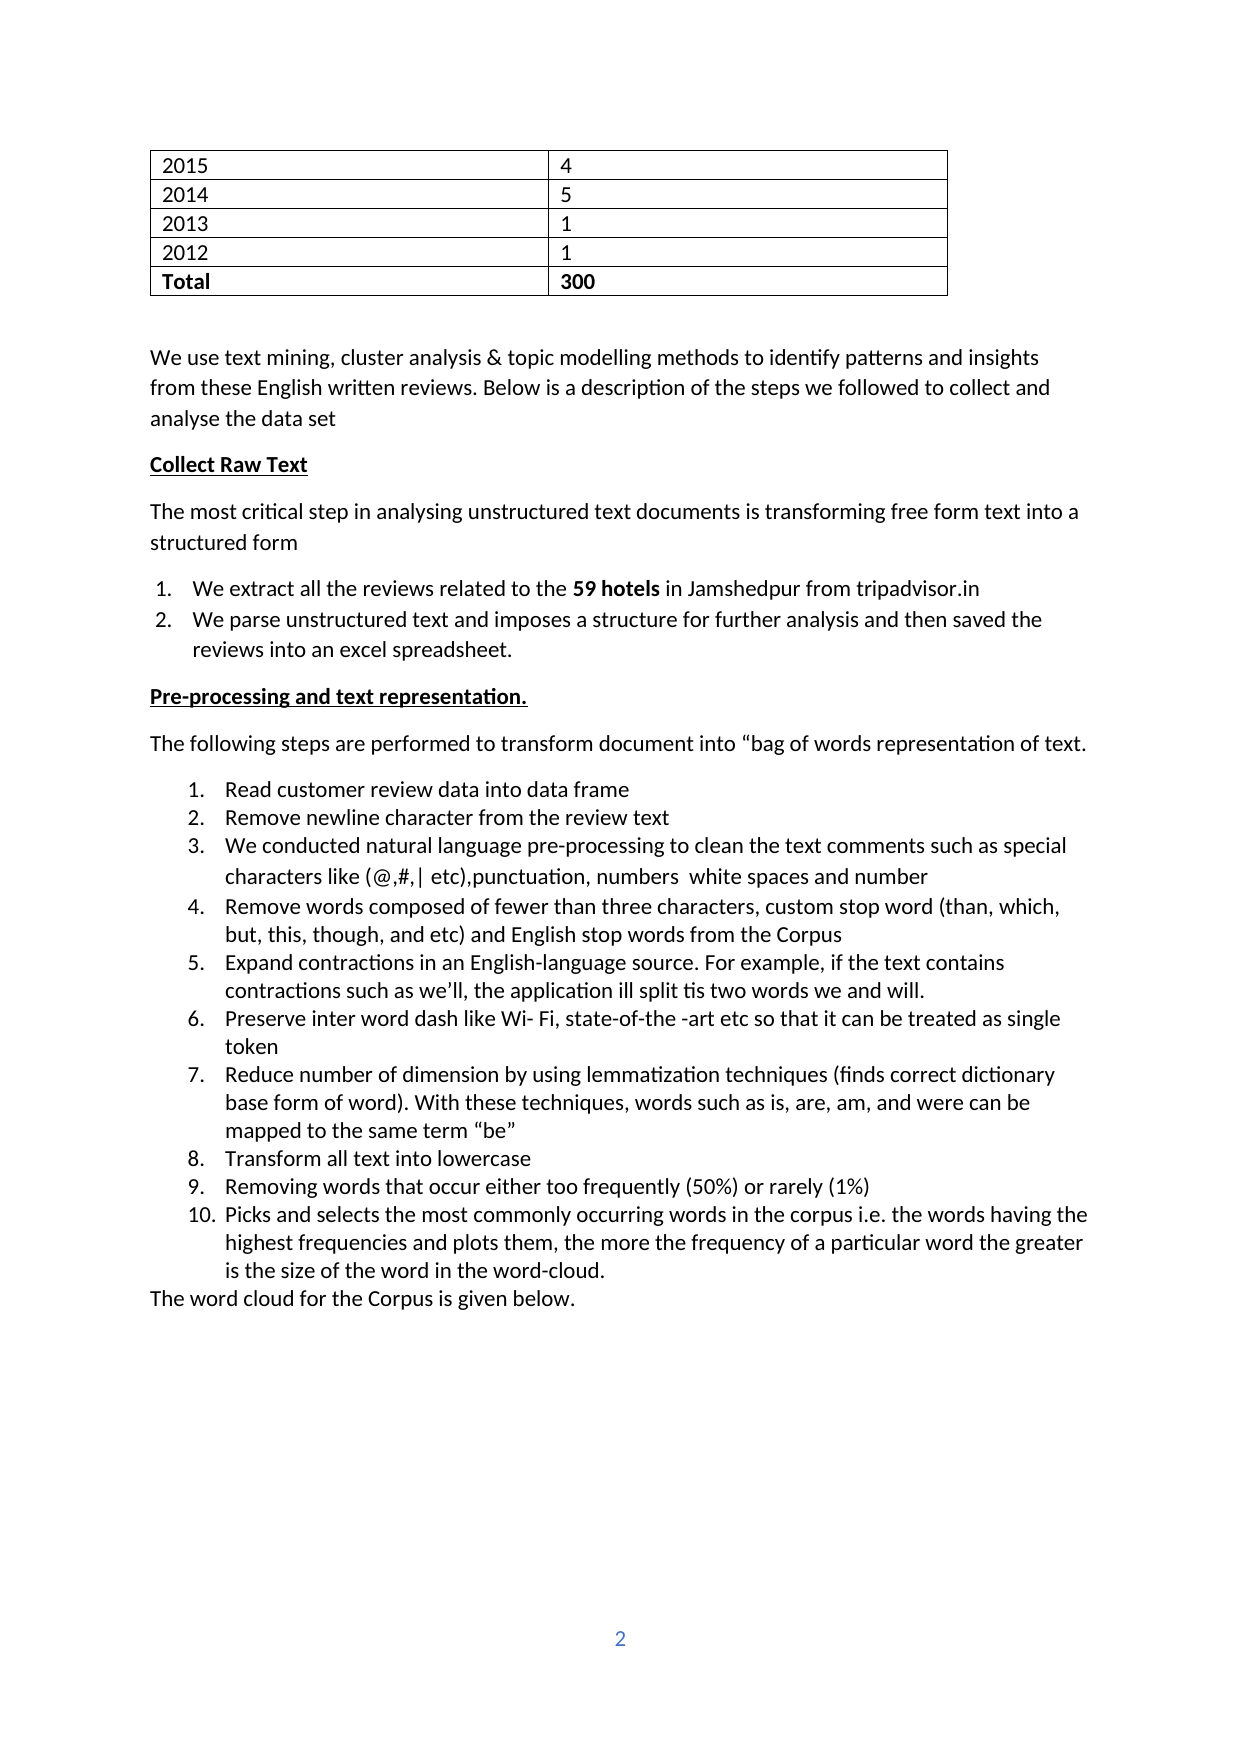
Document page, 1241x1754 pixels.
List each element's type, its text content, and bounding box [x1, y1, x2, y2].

table_cell 5 [549, 180, 947, 208]
text The word cloud for the Corpus is given below. [150, 1284, 1090, 1312]
text Collect Raw Text [150, 451, 1090, 478]
table_cell 2013 [151, 209, 548, 237]
table_cell 2014 [151, 180, 548, 208]
list We parse unstructured text and imposes a structure for further analysis and then saved the reviews into an excel spreadsheet. [155, 605, 1090, 663]
table_cell 2015 [151, 151, 548, 179]
table_cell 1 [549, 209, 947, 237]
text The following steps are performed to transform document into “bag of words representation of text. [150, 729, 1090, 757]
list Remove words composed of fewer than three characters, custom stop word (than, which, but, this, though, and etc) and English stop words from the Corpus [187, 892, 1090, 948]
table_cell 1 [549, 238, 947, 266]
text Pre-processing and text representation. [150, 682, 1090, 710]
table_cell Total [151, 267, 548, 295]
list Picks and selects the most commonly occurring words in the corpus i.e. the words having the highest frequencies and plots them, the more the frequency of a particular word the greater is the size of the word in the word-cloud. [187, 1200, 1090, 1284]
list Preserve inter word dash like Wi- Fi, state-of-the -art etc so that it can be treated as single token [187, 1004, 1090, 1060]
list We extract all the reviews related to the 59 hotels in Jamshedpur from tripadvisor.in [155, 574, 1090, 602]
list Read customer review data into data frame [187, 776, 1090, 803]
list Reduce number of dimension by using lemmatization techniques (finds correct dictionary base form of word). With these techniques, words such as is, are, am, and were can be mapped to the same term “be” [187, 1060, 1090, 1144]
list Transform all text into lowercase [187, 1144, 1090, 1172]
list We conducted natural language pre-processing to clean the text comments such as special characters like (@,#,| etc),punctuation, numbers white spaces and number [187, 832, 1090, 890]
list Removing words that occur either too frequently (50%) or rarely (1%) [187, 1172, 1090, 1200]
table_cell 300 [549, 267, 947, 295]
text We use text mining, cluster analysis & topic modelling methods to identify patterns and insights from these English written reviews. Below is a description of the steps we followed to collect and analyse the data set [150, 343, 1090, 432]
text The most critical step in analysing unstructured text documents is transforming free form text into a structured form [150, 497, 1090, 556]
list Expand contractions in an English-language source. For example, if the text contains contractions such as we’ll, the application ill split tis two words we and will. [187, 948, 1090, 1004]
list Remove newline character from the review text [187, 803, 1090, 832]
table_cell 2012 [151, 238, 548, 266]
table_cell 4 [549, 151, 947, 179]
